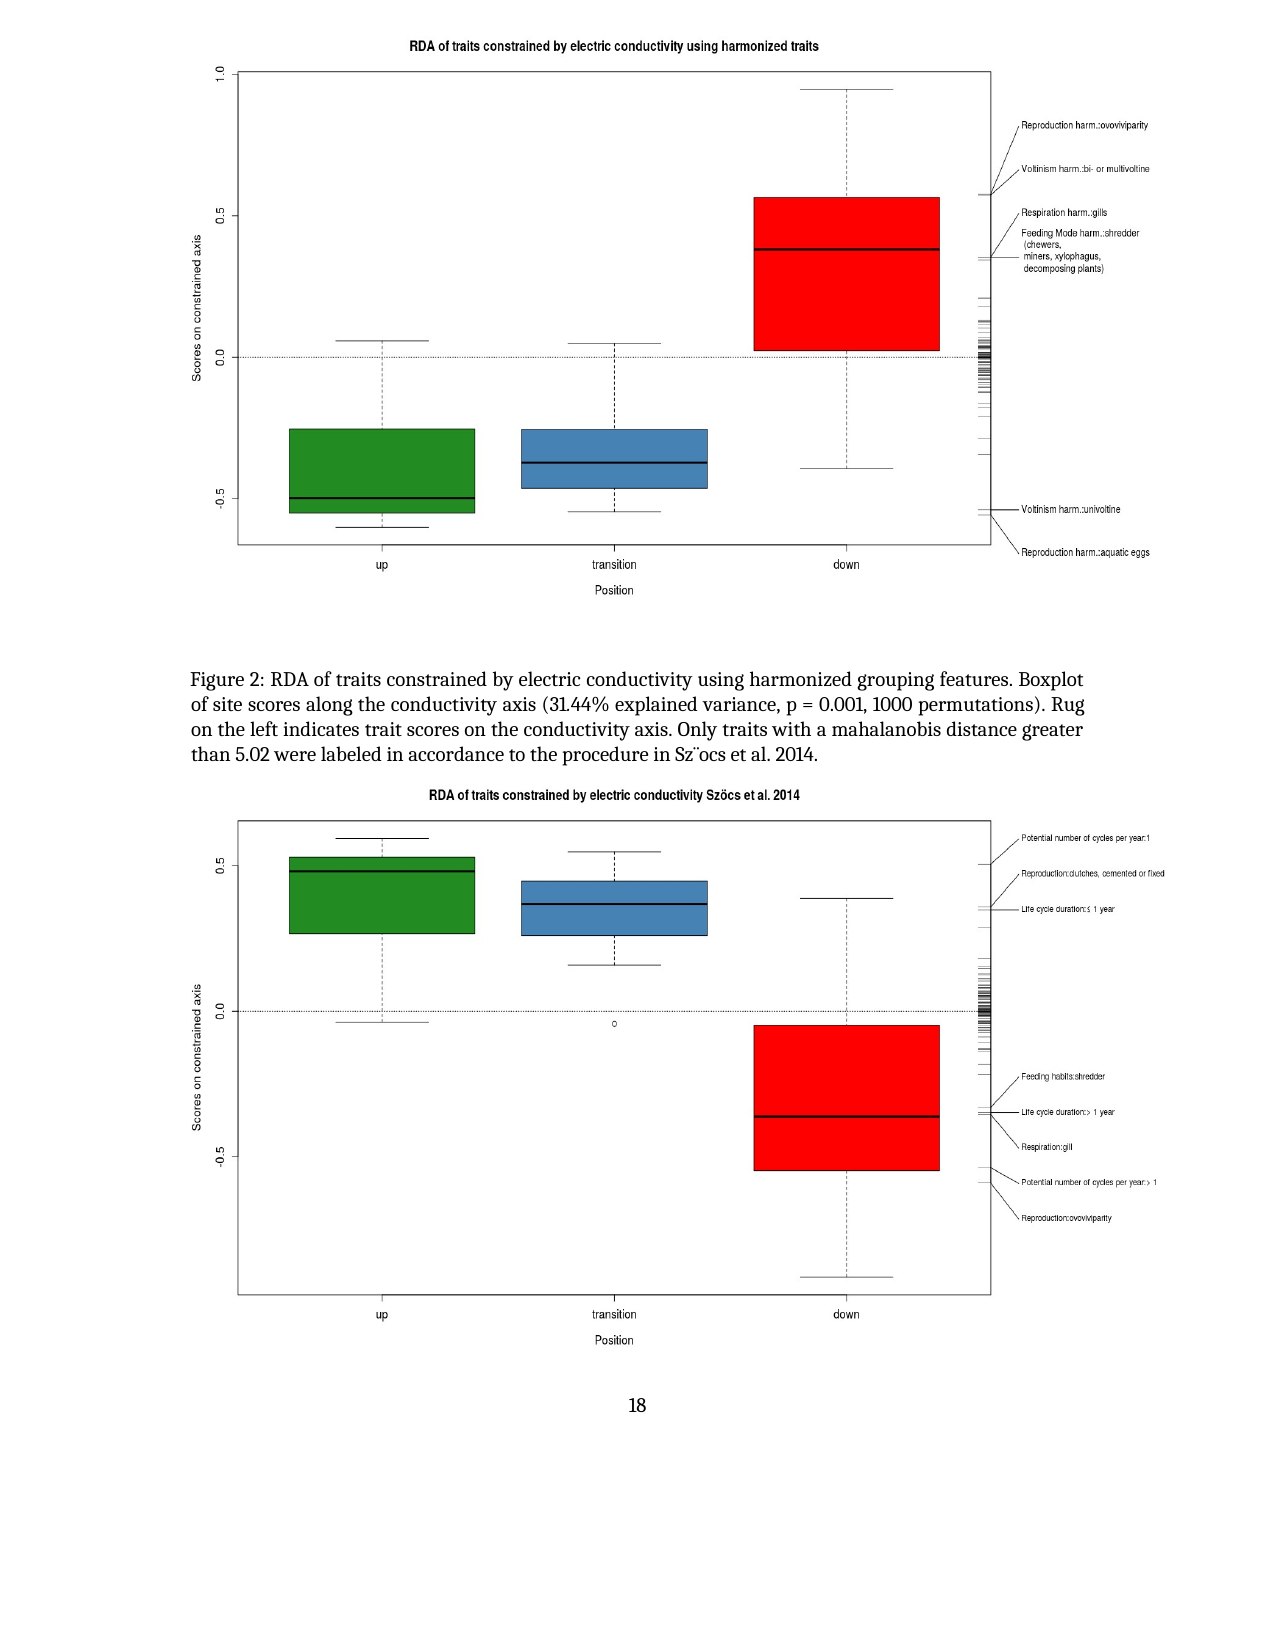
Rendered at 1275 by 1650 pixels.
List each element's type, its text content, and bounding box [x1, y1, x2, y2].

picture [191, 19, 1166, 610]
picture [191, 768, 1166, 1360]
text Figure 2: RDA of traits constrained by electric conductivity using harmonized grouping features. Boxplot of site scores along the conductivity axis (31.44% explained variance, p = 0.001, 1000 permutations). Rug on the left indicates trait scores on the conductivity axis. Only traits with a mahalanobis distance greater than 5.02 were labeled in accordance to the procedure in Sz¨ocs et al. 2014. [190, 668, 1085, 767]
